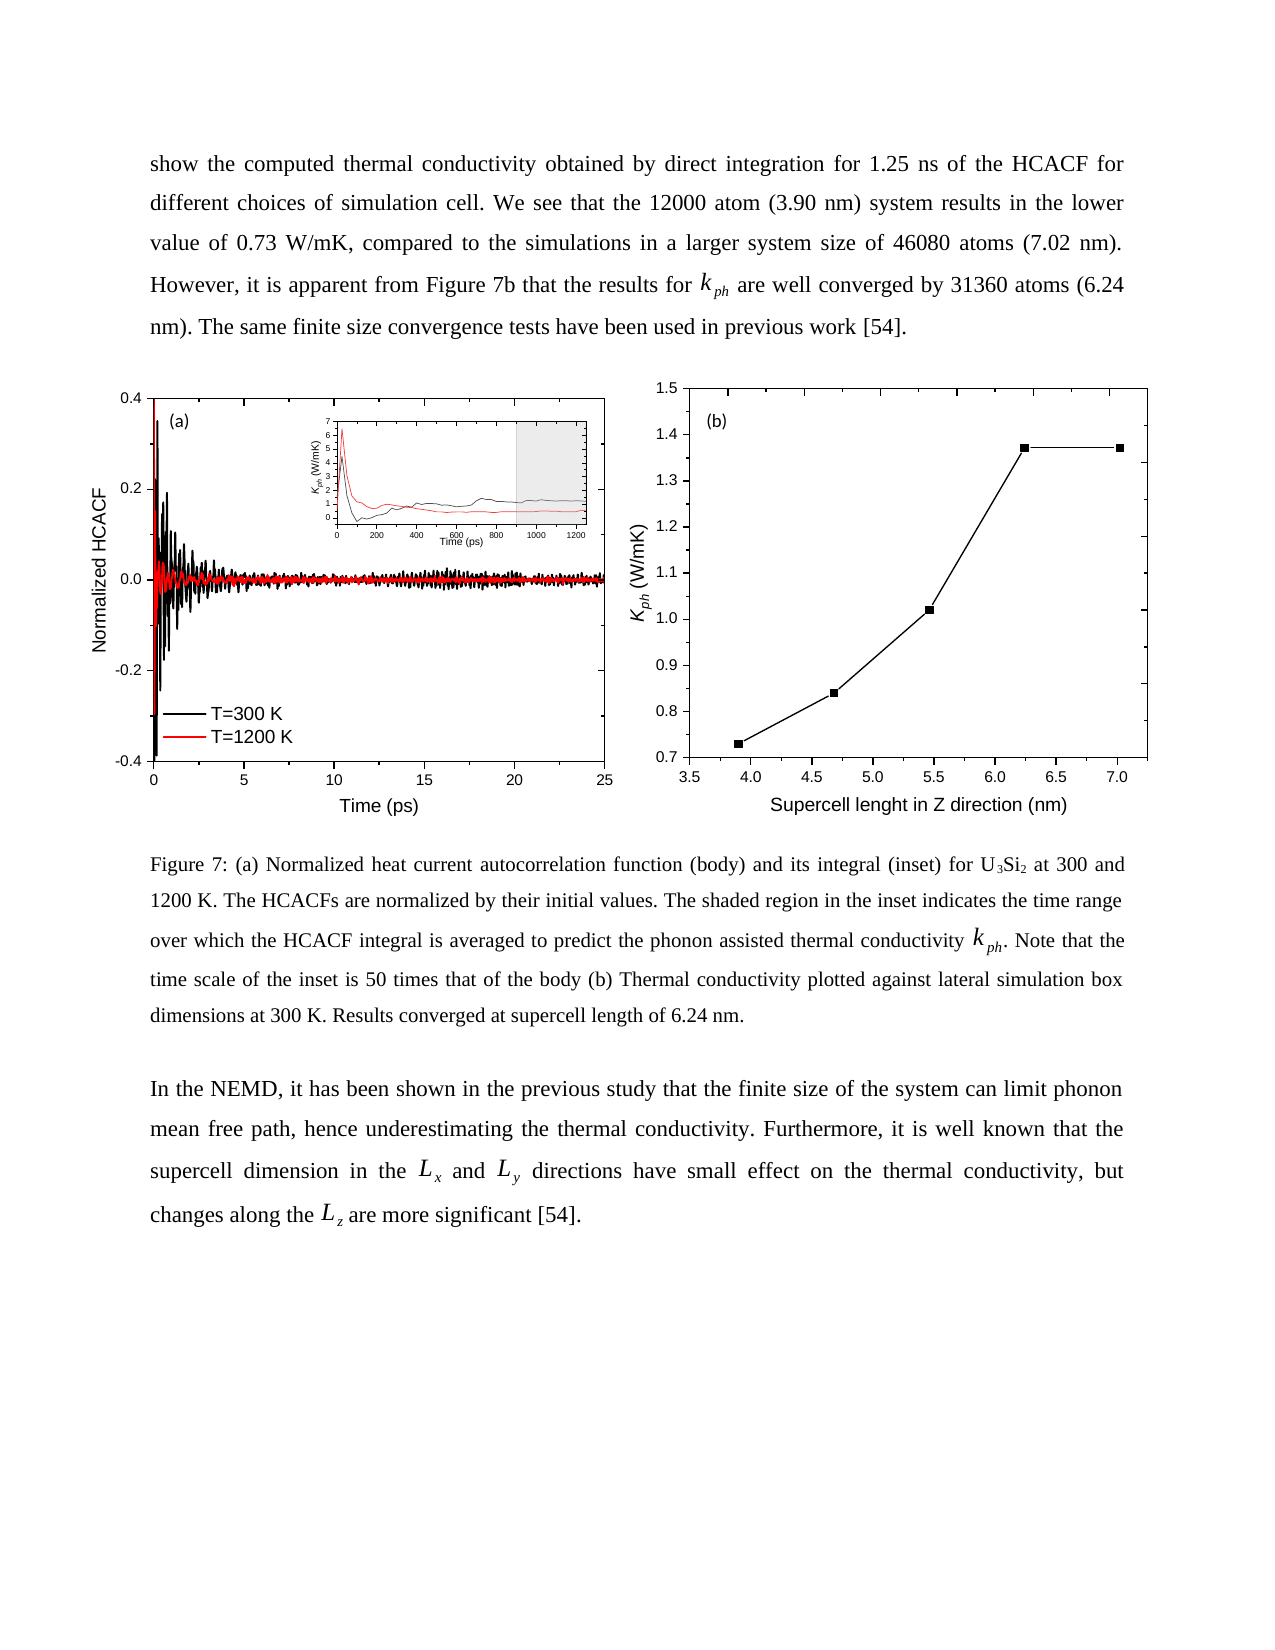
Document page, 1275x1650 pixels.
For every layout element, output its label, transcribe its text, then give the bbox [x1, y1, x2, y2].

text Figure 7: (a) Normalized heat current autocorrelation function (body) and its integral (inset) for U3Si2 at 300 and 1200 K. The HCACFs are normalized by their initial values. The shaded region in the inset indicates the time range over which the HCACF integral is averaged to predict the phonon assisted thermal conductivity . Note that the time scale of the inset is 50 times that of the body (b) Thermal conductivity plotted against lateral simulation box dimensions at 300 K. Results converged at supercell length of 6.24 nm. [150, 852, 1125, 1027]
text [150, 150, 1125, 339]
text In the NEMD, it has been shown in the previous study that the finite size of the system can limit phonon mean free path, hence underestimating the thermal conductivity. Furthermore, it is well known that the supercell dimension in the and directions have small effect on the thermal conductivity, but changes along the are more significant [54]. [150, 1075, 1125, 1230]
